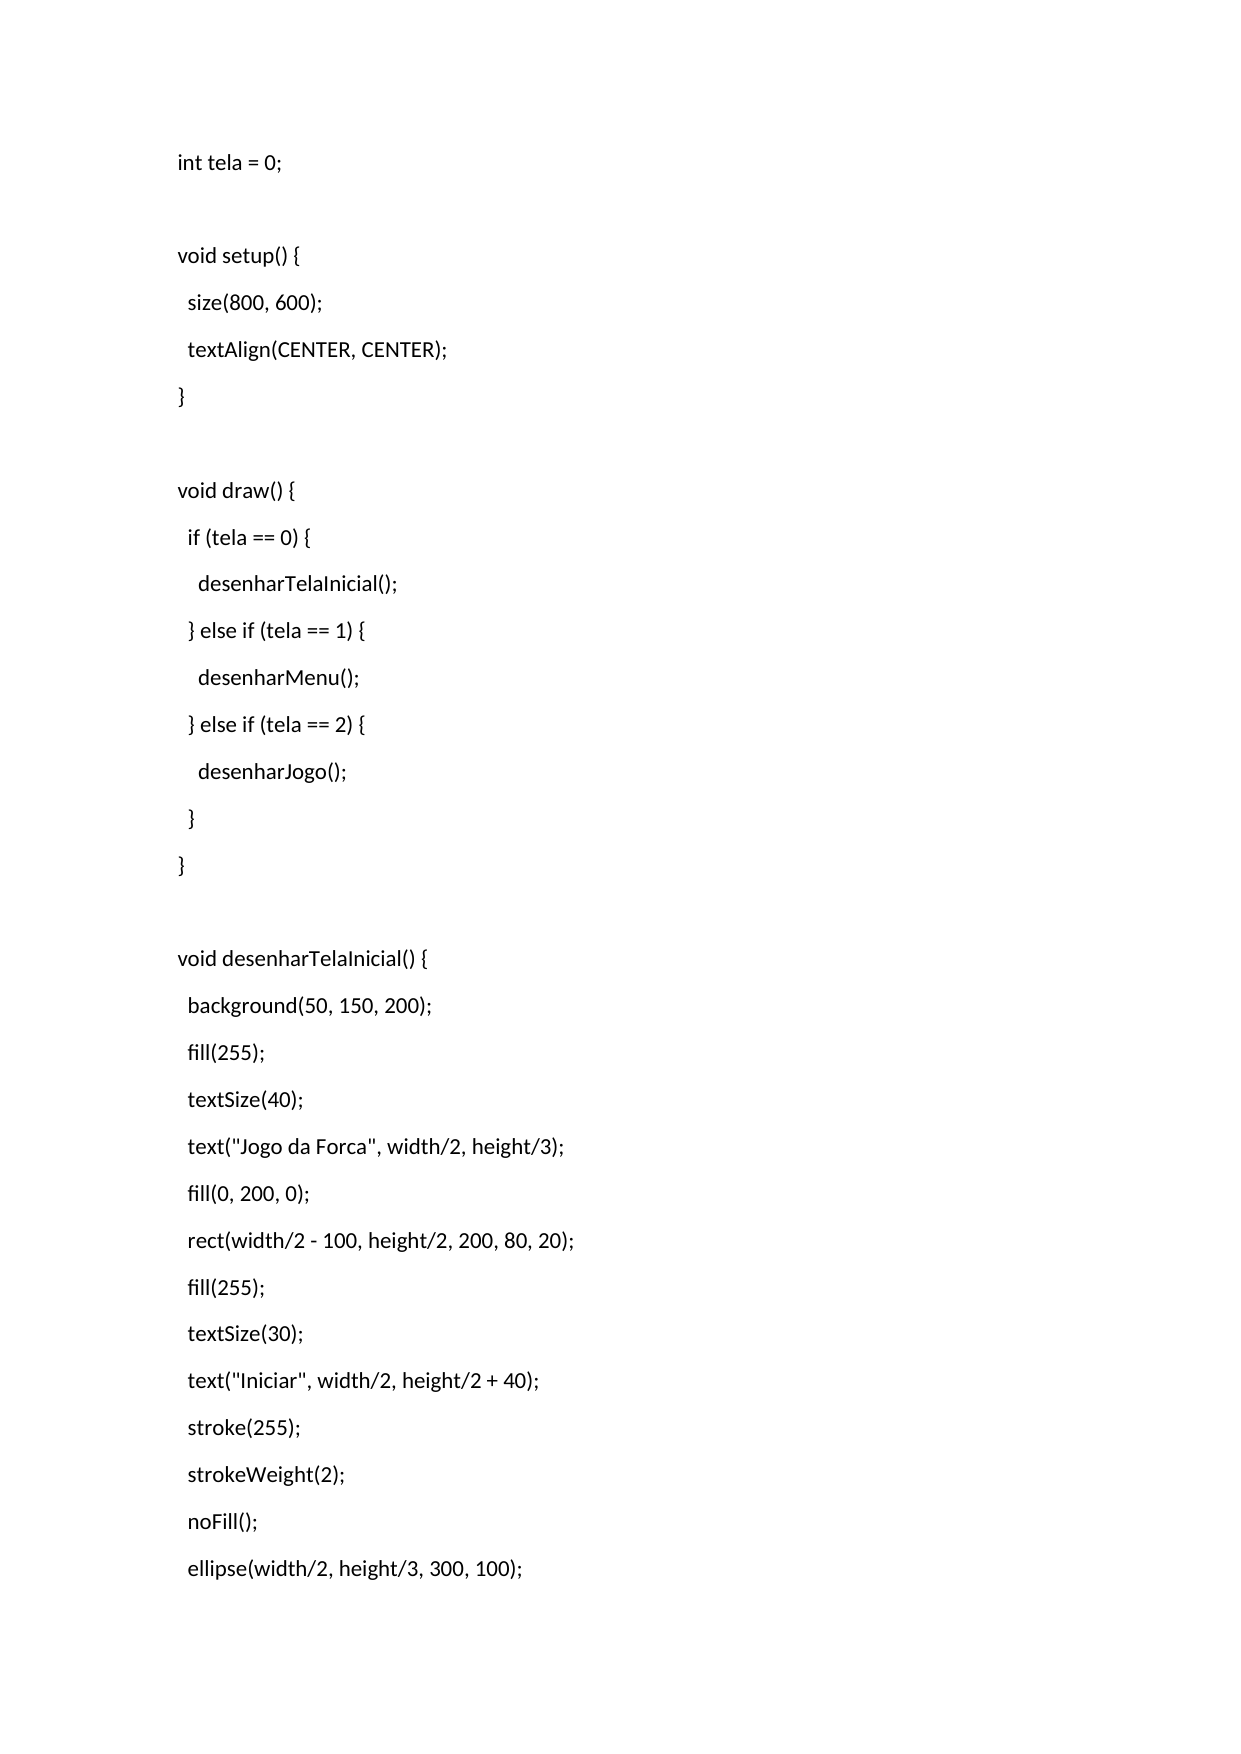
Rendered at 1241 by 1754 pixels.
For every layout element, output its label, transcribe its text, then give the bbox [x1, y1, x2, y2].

text ellipse(width/2, height/3, 300, 100); [177, 1554, 1063, 1582]
text } else if (tela == 1) { [177, 616, 1063, 644]
text } [177, 382, 1063, 410]
text noFill(); [177, 1507, 1063, 1535]
text background(50, 150, 200); [177, 991, 1063, 1019]
text rect(width/2 - 100, height/2, 200, 80, 20); [177, 1226, 1063, 1254]
text desenharTelaInicial(); [177, 569, 1063, 597]
text stroke(255); [177, 1413, 1063, 1441]
text fill(0, 200, 0); [177, 1179, 1063, 1207]
text } else if (tela == 2) { [177, 710, 1063, 738]
text } [177, 851, 1063, 879]
text } [177, 804, 1063, 832]
text fill(255); [177, 1038, 1063, 1066]
text textSize(30); [177, 1319, 1063, 1347]
text void draw() { [177, 476, 1063, 504]
text textAlign(CENTER, CENTER); [177, 335, 1063, 363]
text fill(255); [177, 1273, 1063, 1301]
text strokeWeight(2); [177, 1460, 1063, 1488]
text textSize(40); [177, 1085, 1063, 1113]
text if (tela == 0) { [177, 523, 1063, 551]
text text("Jogo da Forca", width/2, height/3); [177, 1132, 1063, 1160]
text void desenharTelaInicial() { [177, 944, 1063, 972]
text desenharMenu(); [177, 663, 1063, 691]
text int tela = 0; [177, 148, 1063, 176]
text size(800, 600); [177, 288, 1063, 316]
text desenharJogo(); [177, 757, 1063, 785]
text text("Iniciar", width/2, height/2 + 40); [177, 1366, 1063, 1394]
text void setup() { [177, 241, 1063, 269]
